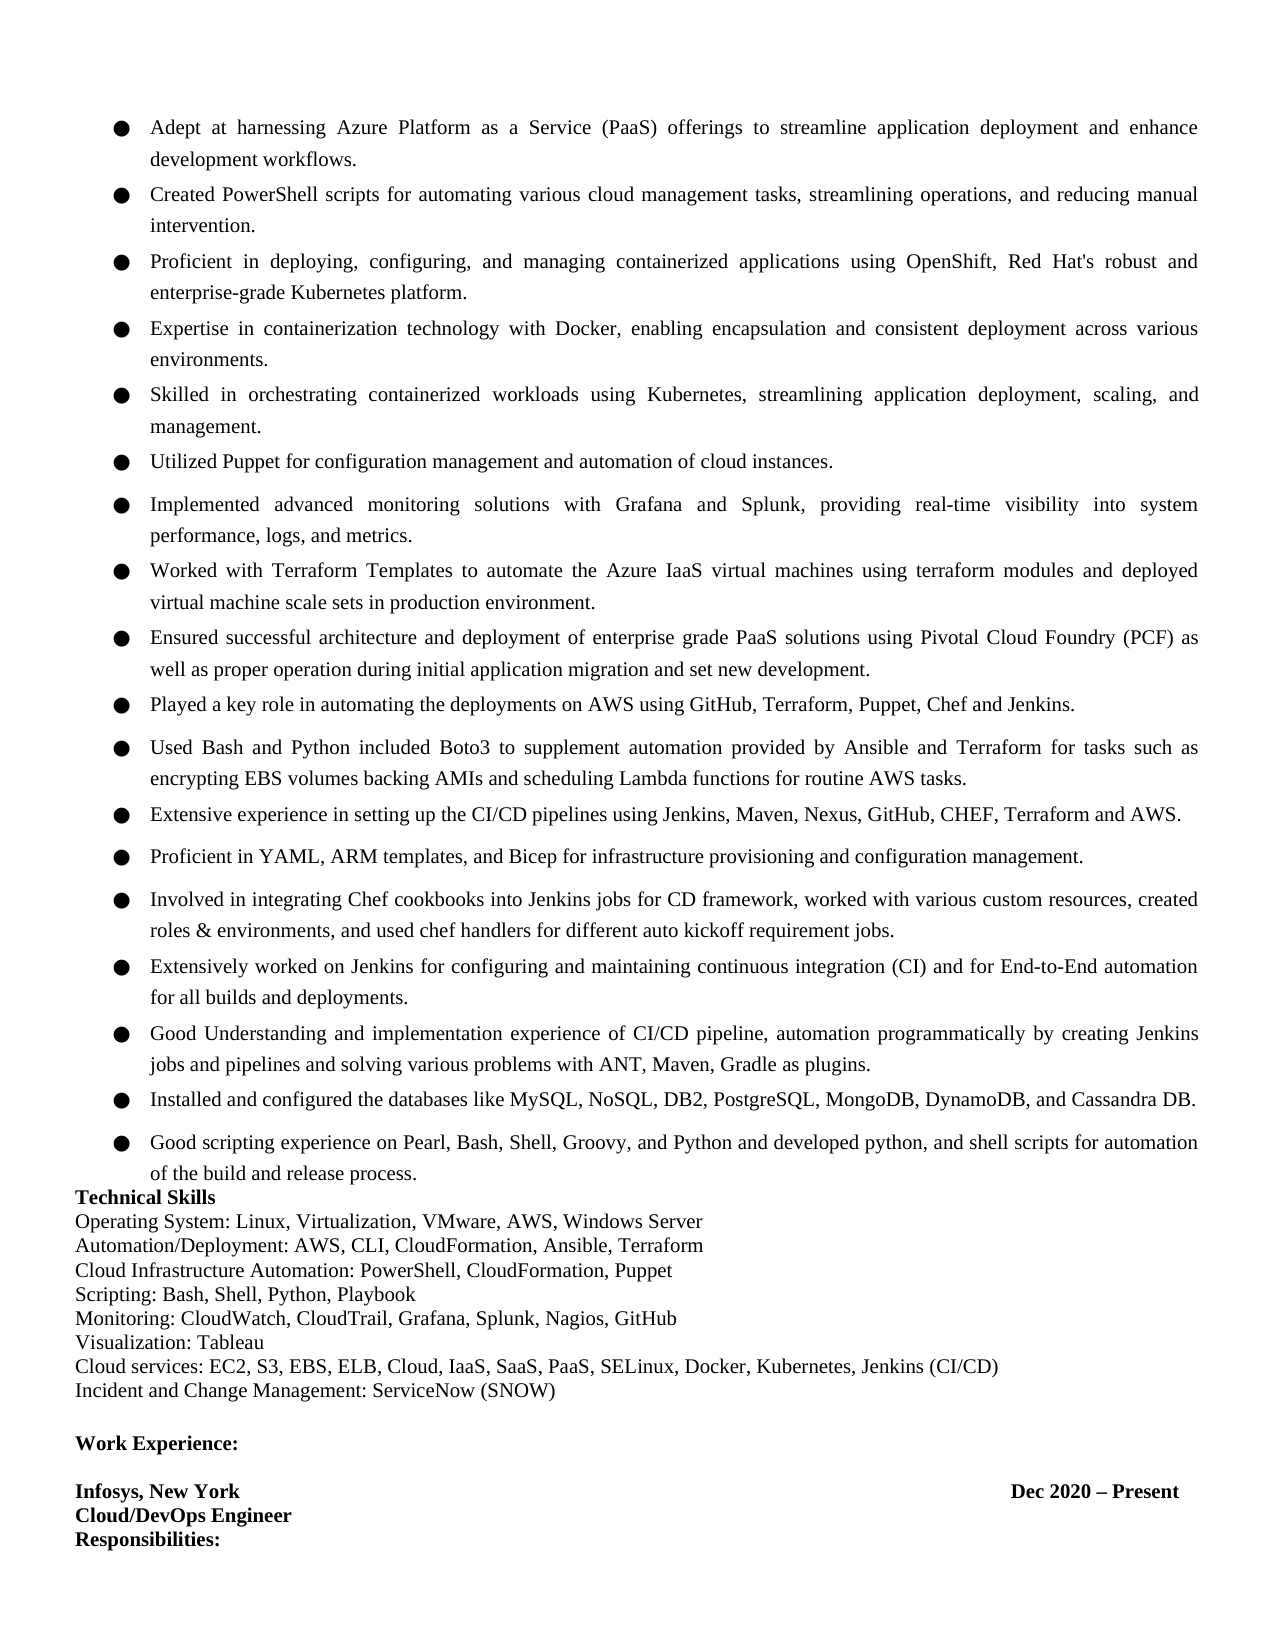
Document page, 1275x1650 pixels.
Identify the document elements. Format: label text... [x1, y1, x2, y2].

list Utilized Puppet for configuration management and automation of cloud instances. [112, 438, 1200, 480]
list Ensured successful architecture and deployment of enterprise grade PaaS solutions using Pivotal Cloud Foundry (PCF) as well as proper operation during initial application migration and set new development. [112, 614, 1200, 681]
text Monitoring: CloudWatch, CloudTrail, Grafana, Splunk, Nagios, GitHub [75, 1306, 1200, 1330]
text Incident and Change Management: ServiceNow (SNOW) [75, 1378, 1200, 1402]
list Implemented advanced monitoring solutions with Grafana and Splunk, providing real-time visibility into system performance, logs, and metrics. [112, 480, 1200, 547]
text Automation/Deployment: AWS, CLI, CloudFormation, Ansible, Terraform [75, 1233, 1200, 1257]
list Used Bash and Python included Boto3 to supplement automation provided by Ansible and Terraform for tasks such as encrypting EBS volumes backing AMIs and scheduling Lambda functions for routine AWS tasks. [112, 723, 1200, 790]
list Adept at harnessing Azure Platform as a Service (PaaS) offerings to streamline application deployment and enhance development workflows. [112, 104, 1200, 171]
list Involved in integrating Chef cookbooks into Jenkins jobs for CD framework, worked with various custom resources, created roles & environments, and used chef handlers for different auto kickoff requirement jobs. [112, 876, 1200, 942]
text Technical Skills [75, 1185, 1200, 1209]
text Scripting: Bash, Shell, Python, Playbook [75, 1282, 1200, 1306]
list Proficient in deploying, configuring, and managing containerized applications using OpenShift, Red Hat's robust and enterprise-grade Kubernetes platform. [112, 237, 1200, 304]
list Installed and configured the databases like MySQL, NoSQL, DB2, PostgreSQL, MongoDB, DynamoDB, and Cassandra DB. [112, 1076, 1200, 1118]
list Extensively worked on Jenkins for configuring and maintaining continuous integration (CI) and for End-to-End automation for all builds and deployments. [112, 942, 1200, 1009]
text Cloud/DevOps Engineer [75, 1503, 1200, 1527]
list Skilled in orchestrating containerized workloads using Kubernetes, streamlining application deployment, scaling, and management. [112, 371, 1200, 438]
text Responsibilities: [75, 1527, 1200, 1551]
list Worked with Terraform Templates to automate the Azure IaaS virtual machines using terraform modules and deployed virtual machine scale sets in production environment. [112, 547, 1200, 614]
text Infosys, New York Dec 2020 – Present [75, 1479, 1200, 1503]
list Created PowerShell scripts for automating various cloud management tasks, streamlining operations, and reducing manual intervention. [112, 171, 1200, 237]
list Good scripting experience on Pearl, Bash, Shell, Groovy, and Python and developed python, and shell scripts for automation of the build and release process. [112, 1118, 1200, 1185]
text Cloud Infrastructure Automation: PowerShell, CloudFormation, Puppet [75, 1257, 1200, 1282]
text Operating System: Linux, Virtualization, VMware, AWS, Windows Server [75, 1209, 1200, 1233]
list Extensive experience in setting up the CI/CD pipelines using Jenkins, Maven, Nexus, GitHub, CHEF, Terraform and AWS. [112, 790, 1200, 833]
text Cloud services: EC2, S3, EBS, ELB, Cloud, IaaS, SaaS, PaaS, SELinux, Docker, Kubernetes, Jenkins (CI/CD) [75, 1354, 1200, 1378]
text Visualization: Tableau [75, 1330, 1200, 1354]
list Proficient in YAML, ARM templates, and Bicep for infrastructure provisioning and configuration management. [112, 833, 1200, 876]
list Good Understanding and implementation experience of CI/CD pipeline, automation programmatically by creating Jenkins jobs and pipelines and solving various problems with ANT, Maven, Gradle as plugins. [112, 1009, 1200, 1076]
text Work Experience: [75, 1431, 1200, 1455]
list Expertise in containerization technology with Docker, enabling encapsulation and consistent deployment across various environments. [112, 304, 1200, 371]
list Played a key role in automating the deployments on AWS using GitHub, Terraform, Puppet, Chef and Jenkins. [112, 681, 1200, 723]
